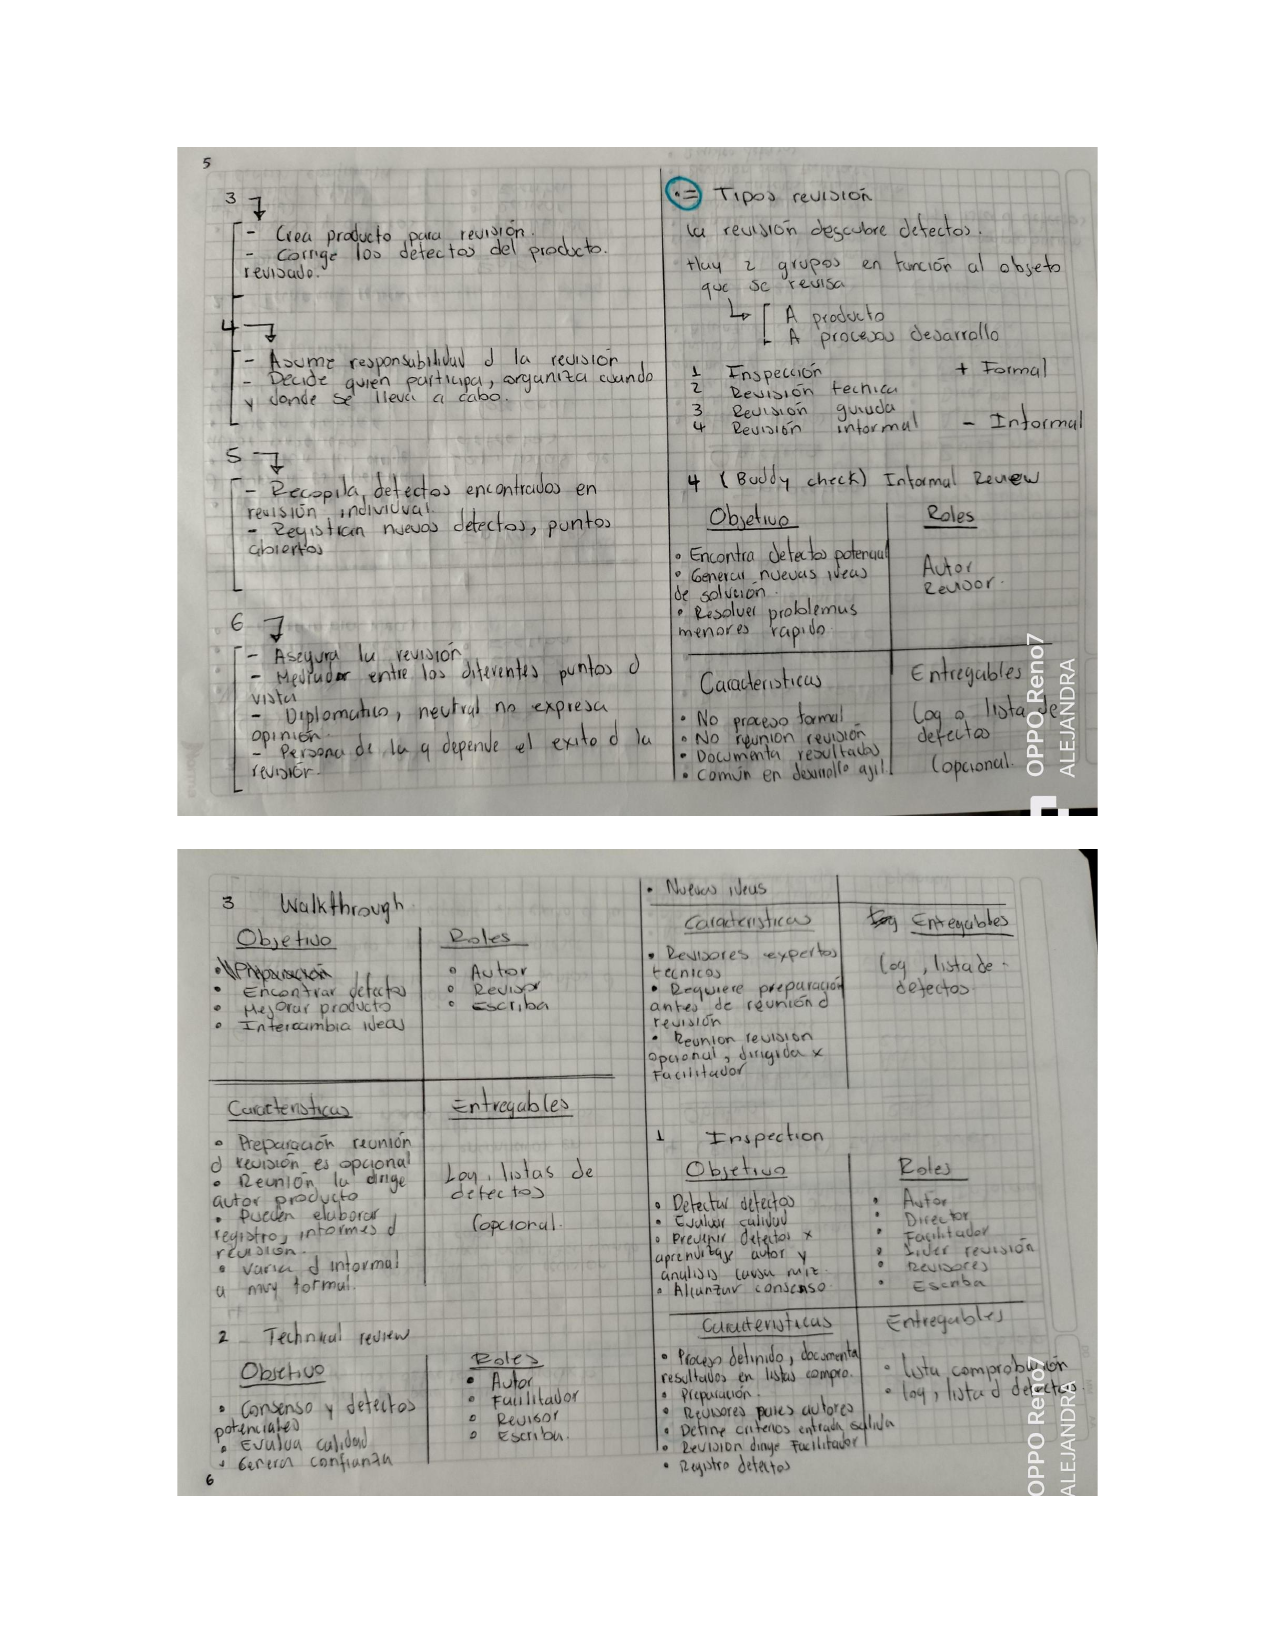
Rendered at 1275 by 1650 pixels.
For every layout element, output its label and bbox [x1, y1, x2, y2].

picture [177, 147, 1098, 816]
picture [177, 849, 1098, 1496]
